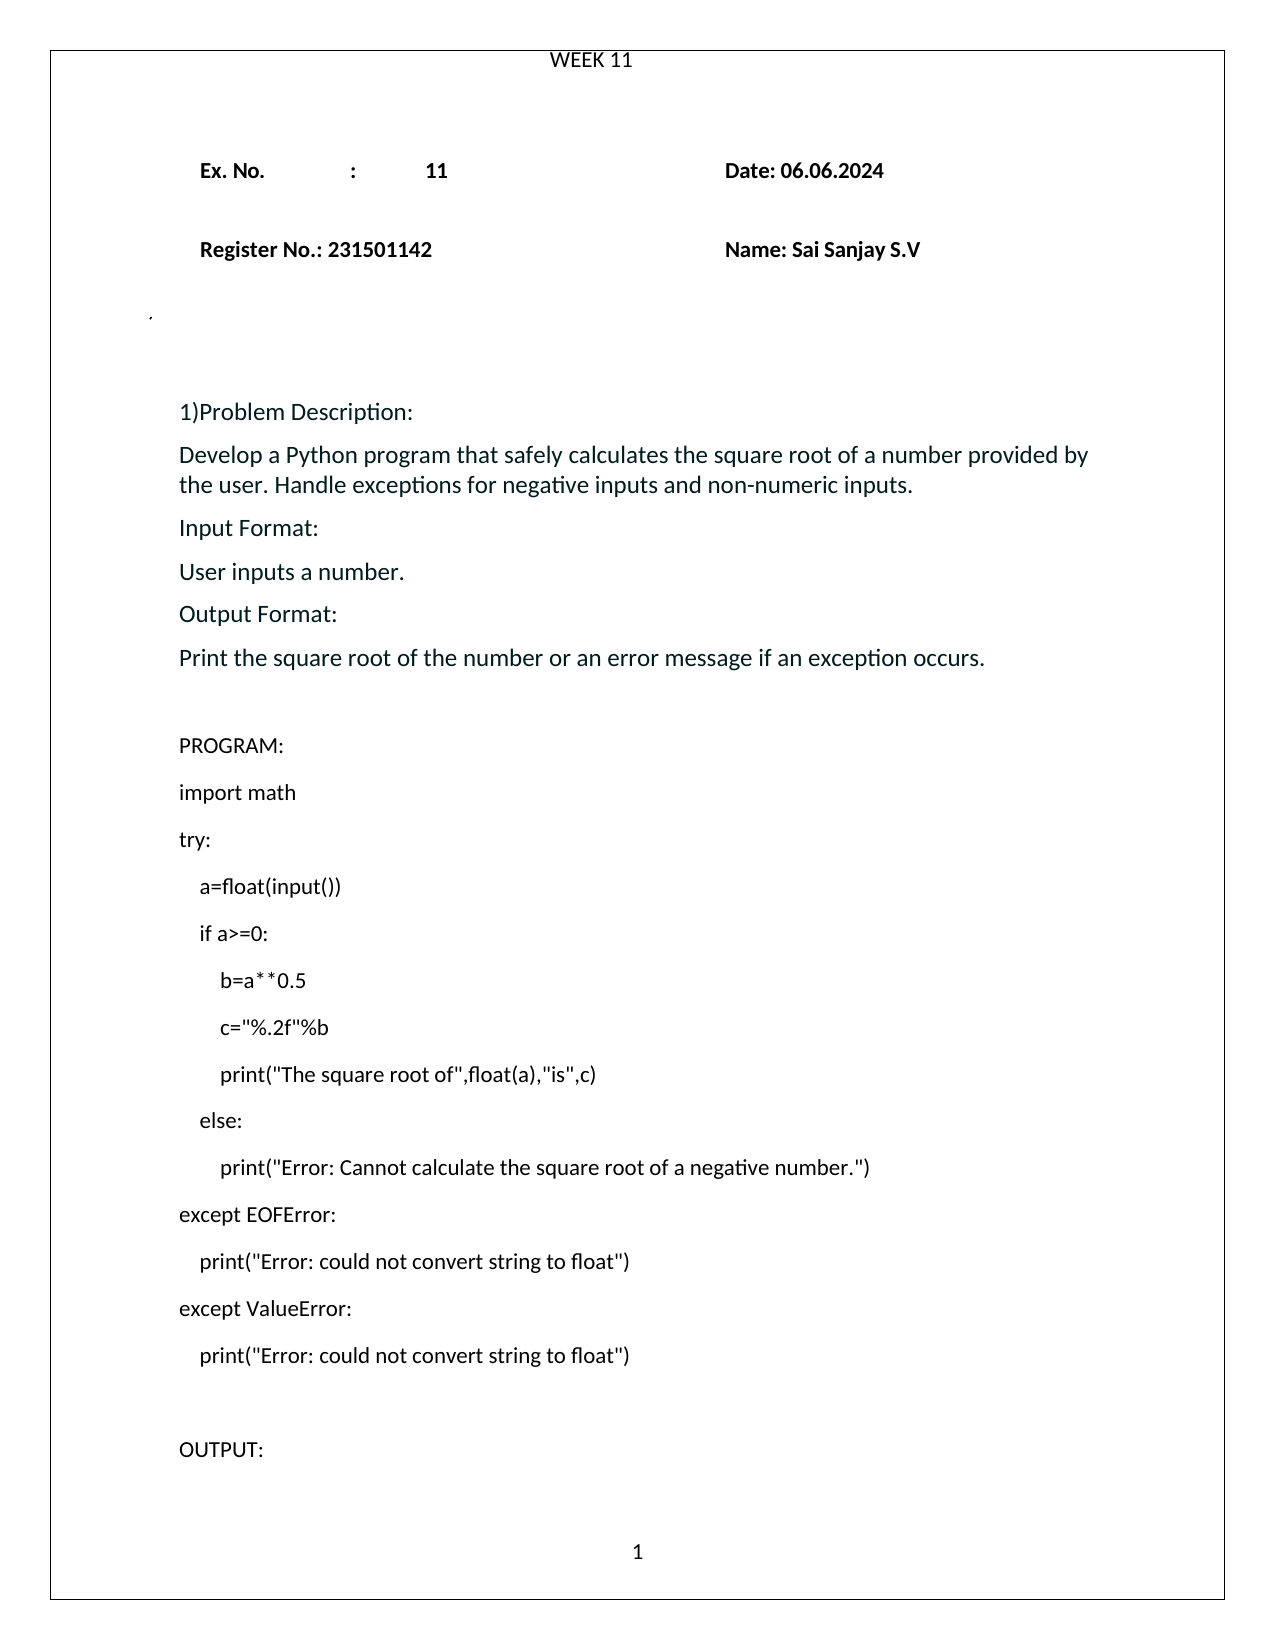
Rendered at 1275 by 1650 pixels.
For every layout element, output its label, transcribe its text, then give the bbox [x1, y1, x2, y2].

text if a>=0: [179, 919, 1096, 947]
text b=a**0.5 [179, 966, 1096, 994]
text except ValueError: [179, 1294, 1096, 1322]
text Register No.: 231501142 Name: Sai Sanjay S.V [200, 235, 1096, 263]
text except EOFError: [179, 1200, 1096, 1228]
text User inputs a number. [179, 556, 1096, 586]
text print("Error: could not convert string to float") [179, 1341, 1096, 1369]
text import math [179, 778, 1096, 806]
text try: [179, 825, 1096, 853]
text Output Format: [179, 599, 1096, 629]
text print("The square root of",float(a),"is",c) [179, 1060, 1096, 1088]
text Develop a Python program that safely calculates the square root of a number provided by the user. Handle exceptions for negative inputs and non-numeric inputs. [179, 439, 1096, 500]
text 1)Problem Description: [179, 396, 1096, 427]
text c="%.2f"%b [179, 1013, 1096, 1041]
text Ex. No. : 11 Date: 06.06.2024 [200, 157, 1096, 184]
text Print the square root of the number or an error message if an exception occurs. [179, 642, 1096, 672]
text PROGRAM: [179, 732, 1096, 759]
text else: [179, 1107, 1096, 1134]
text print("Error: Cannot calculate the square root of a negative number.") [179, 1153, 1096, 1181]
text a=float(input()) [179, 872, 1096, 900]
text Input Format: [179, 513, 1096, 543]
text OUTPUT: [179, 1435, 1096, 1463]
text print("Error: could not convert string to float") [179, 1247, 1096, 1275]
